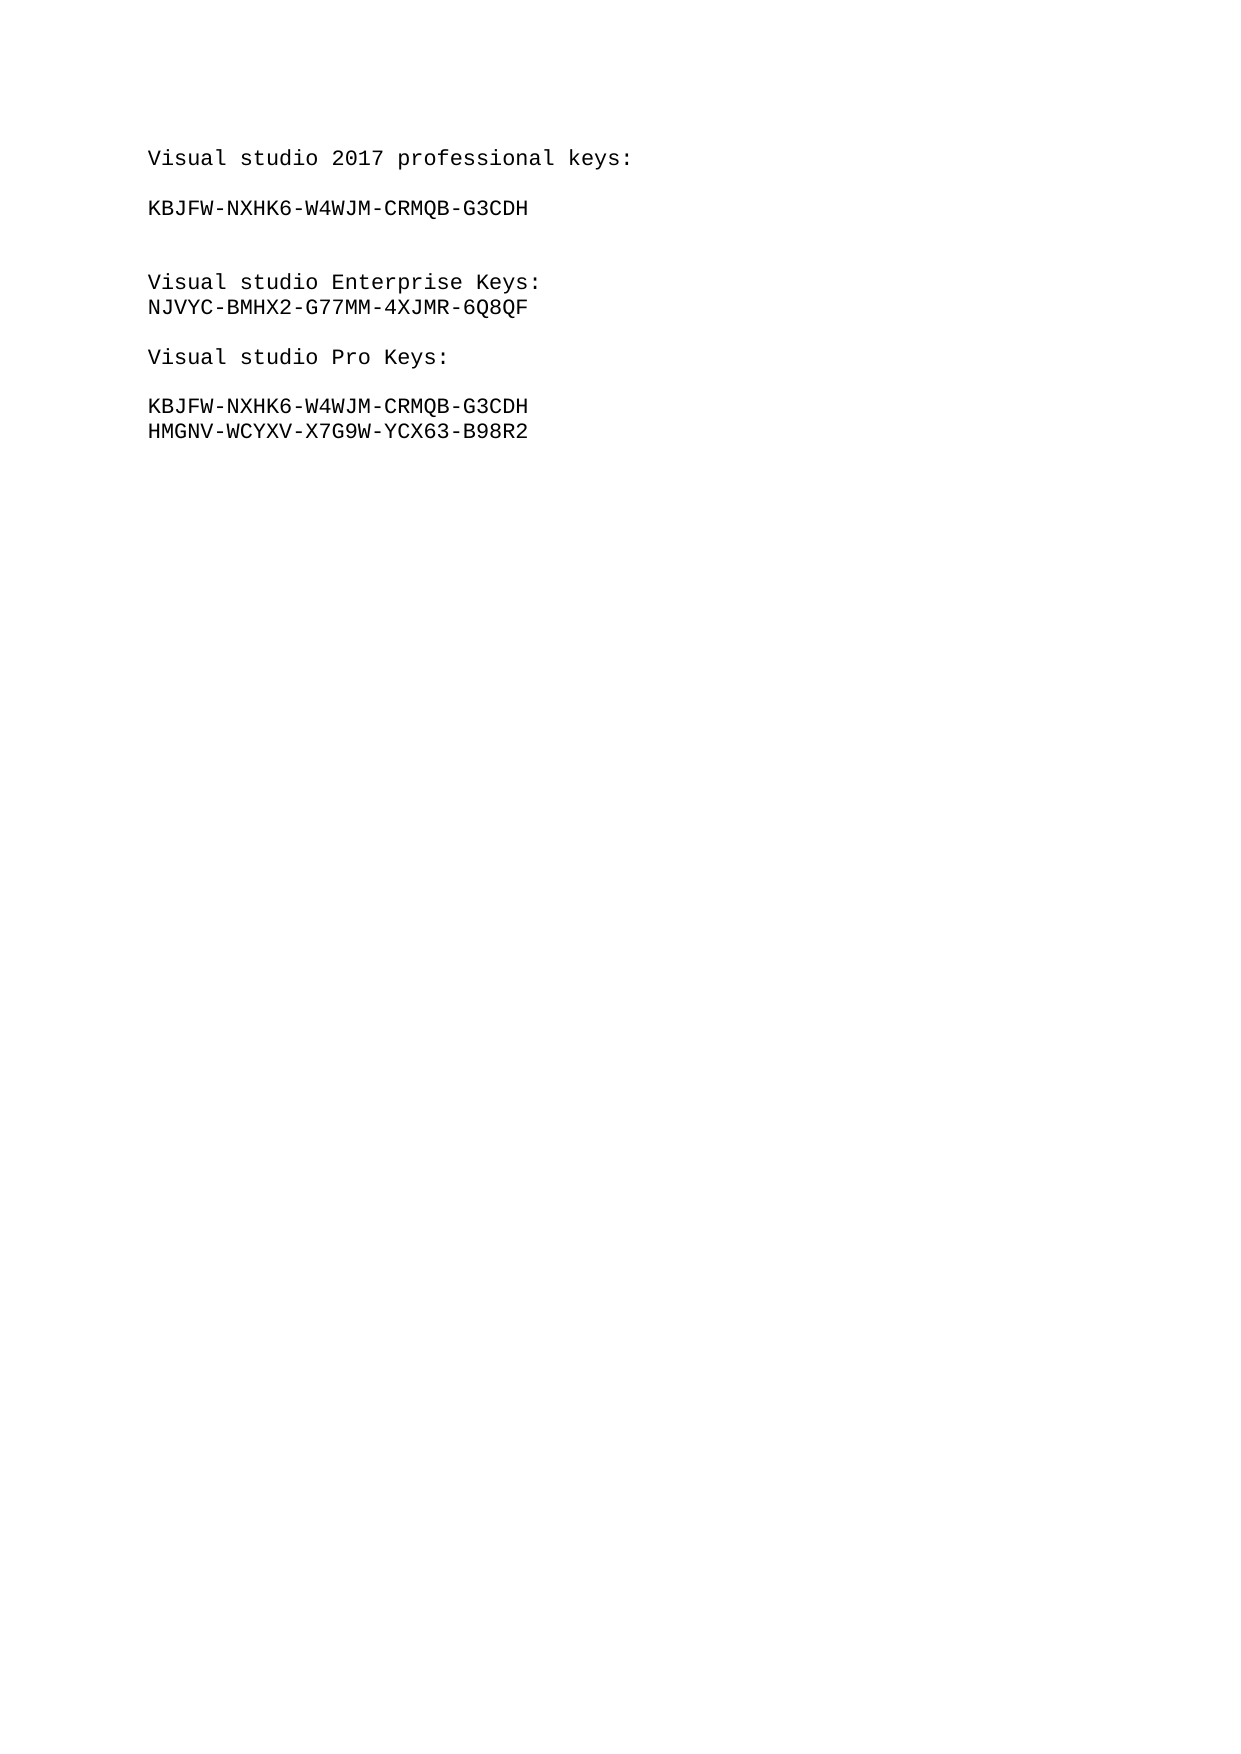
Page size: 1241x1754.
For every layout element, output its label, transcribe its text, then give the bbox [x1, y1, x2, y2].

text Visual studio Enterprise Keys: [148, 272, 1093, 296]
text KBJFW-NXHK6-W4WJM-CRMQB-G3CDH [148, 396, 1093, 420]
text KBJFW-NXHK6-W4WJM-CRMQB-G3CDH [148, 197, 1093, 222]
text NJVYC-BMHX2-G77MM-4XJMR-6Q8QF [148, 296, 1093, 321]
text Visual studio 2017 professional keys: [148, 148, 1093, 172]
text Visual studio Pro Keys: [148, 346, 1093, 371]
text HMGNV-WCYXV-X7G9W-YCX63-B98R2 [148, 420, 1093, 445]
